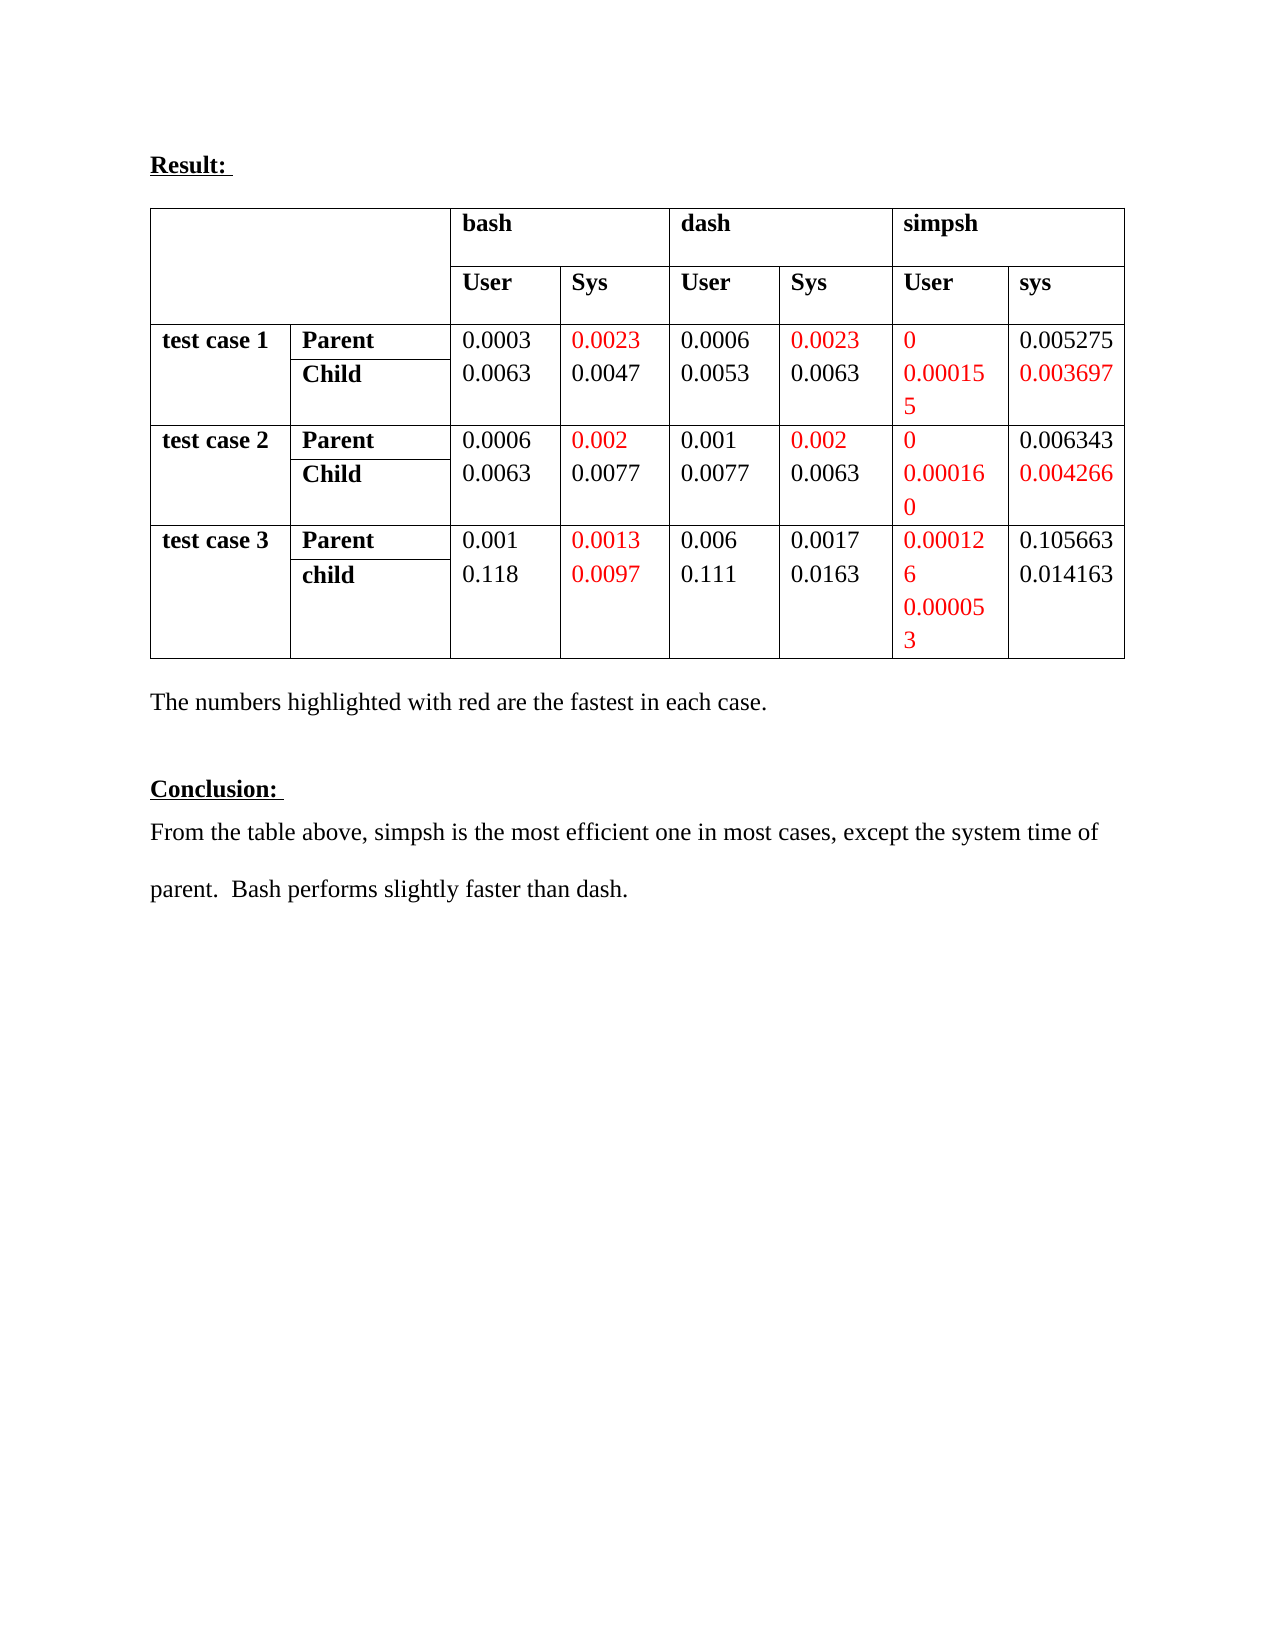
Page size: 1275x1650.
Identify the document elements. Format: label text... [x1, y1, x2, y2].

table_cell 0.001 0.0077 [670, 426, 779, 524]
table_header bash [451, 209, 669, 266]
table_header dash [670, 209, 892, 266]
table_cell User [670, 267, 779, 324]
table_cell 0.0023 0.0047 [561, 325, 669, 424]
text Conclusion: [150, 774, 1125, 802]
table_cell 0.005275 0.003697 [1009, 325, 1124, 424]
table_cell Parent [291, 325, 450, 358]
table_cell User [451, 267, 560, 324]
table_header [151, 209, 450, 324]
table_cell Parent [291, 426, 450, 458]
table_cell 0.006343 0.004266 [1009, 426, 1124, 524]
table_cell 0.105663 0.014163 [1009, 526, 1124, 658]
table_cell test case 2 [151, 426, 290, 524]
table_cell test case 1 [151, 325, 290, 424]
table_cell 0.002 0.0077 [561, 426, 669, 524]
table_cell 0.002 0.0063 [780, 426, 892, 524]
table_header simpsh [893, 209, 1124, 266]
table_cell 0.0023 0.0063 [780, 325, 892, 424]
table_cell 0.000126 0.000053 [893, 526, 1008, 658]
table_cell User [893, 267, 1008, 324]
table_cell Sys [780, 267, 892, 324]
table_cell 0.001 0.118 [451, 526, 560, 658]
table_cell 0.0006 0.0063 [451, 426, 560, 524]
table_cell Child [291, 360, 450, 424]
table_cell sys [1009, 267, 1124, 324]
table_cell test case 3 [151, 526, 290, 658]
table_cell 0.0013 0.0097 [561, 526, 669, 658]
table_cell Sys [561, 267, 669, 324]
text The numbers highlighted with red are the fastest in each case. [150, 687, 1125, 716]
table_cell 0.0003 0.0063 [451, 325, 560, 424]
text Result: [150, 150, 1125, 179]
table_cell child [291, 560, 450, 658]
table_cell 0.006 0.111 [670, 526, 779, 658]
table_cell 0 0.000155 [893, 325, 1008, 424]
table_cell Parent [291, 526, 450, 559]
table_cell 0.0006 0.0053 [670, 325, 779, 424]
table_cell Child [291, 460, 450, 524]
table_cell 0.0017 0.0163 [780, 526, 892, 658]
text From the table above, simpsh is the most efficient one in most cases, except the system time of parent. Bash performs slightly faster than dash. [150, 817, 1125, 903]
table_cell 0 0.000160 [893, 426, 1008, 524]
